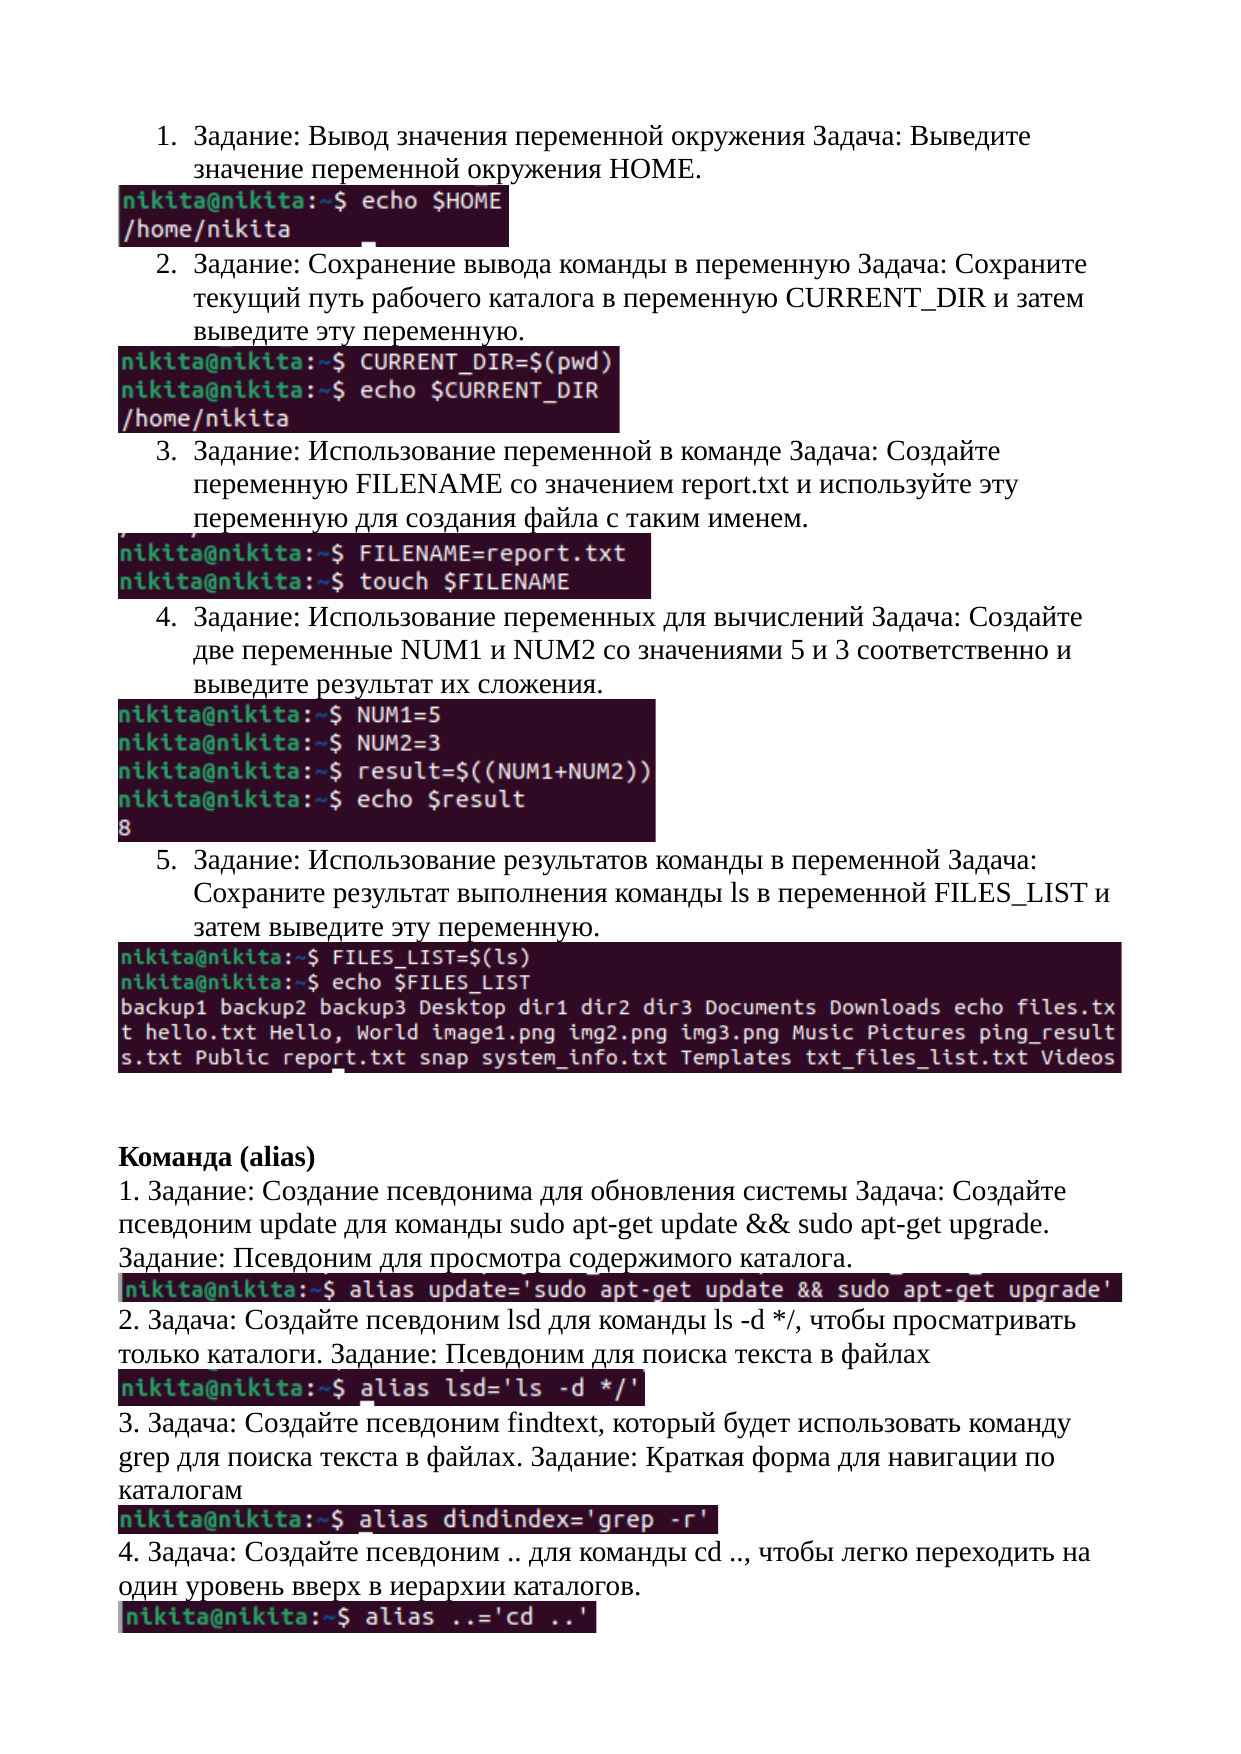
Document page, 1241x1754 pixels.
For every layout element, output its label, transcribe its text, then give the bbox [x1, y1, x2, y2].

text Команда (alias) [118, 1139, 1122, 1173]
list Задание: Использование переменной в команде Задача: Создайте переменную FILENAME со значением report.txt и используйте эту переменную для создания файла с таким именем. [156, 433, 1122, 533]
text Задание: Псевдоним для просмотра содержимого каталога. [118, 1240, 1122, 1273]
text 4. Задача: Создайте псевдоним .. для команды cd .., чтобы легко переходить на один уровень вверх в иерархии каталогов. [118, 1534, 1122, 1602]
picture [118, 1505, 719, 1534]
picture [118, 699, 656, 842]
picture [118, 185, 509, 247]
picture [118, 1273, 1123, 1302]
list Задание: Сохранение вывода команды в переменную Задача: Сохраните текущий путь рабочего каталога в переменную CURRENT_DIR и затем выведите эту переменную. [156, 246, 1122, 347]
text 1. Задание: Создание псевдонима для обновления системы Задача: Создайте псевдоним update для команды sudo apt-get update && sudo apt-get upgrade. [118, 1173, 1122, 1240]
text 3. Задача: Создайте псевдоним findtext, который будет использовать команду grep для поиска текста в файлах. Задание: Краткая форма для навигации по каталогам [118, 1405, 1122, 1506]
list Задание: Использование результатов команды в переменной Задача: Сохраните результат выполнения команды ls в переменной FILES_LIST и затем выведите эту переменную. [156, 842, 1122, 942]
picture [118, 942, 1123, 1073]
list Задание: Вывод значения переменной окружения Задача: Выведите значение переменной окружения HOME. [156, 118, 1122, 185]
list Задание: Использование переменных для вычислений Задача: Создайте две переменные NUM1 и NUM2 со значениями 5 и 3 соответственно и выведите результат их сложения. [156, 599, 1122, 699]
picture [118, 1369, 645, 1406]
picture [118, 1601, 597, 1633]
picture [118, 533, 652, 599]
text 2. Задача: Создайте псевдоним lsd для команды ls -d */, чтобы просматривать только каталоги. Задание: Псевдоним для поиска текста в файлах [118, 1302, 1122, 1369]
picture [118, 346, 620, 433]
